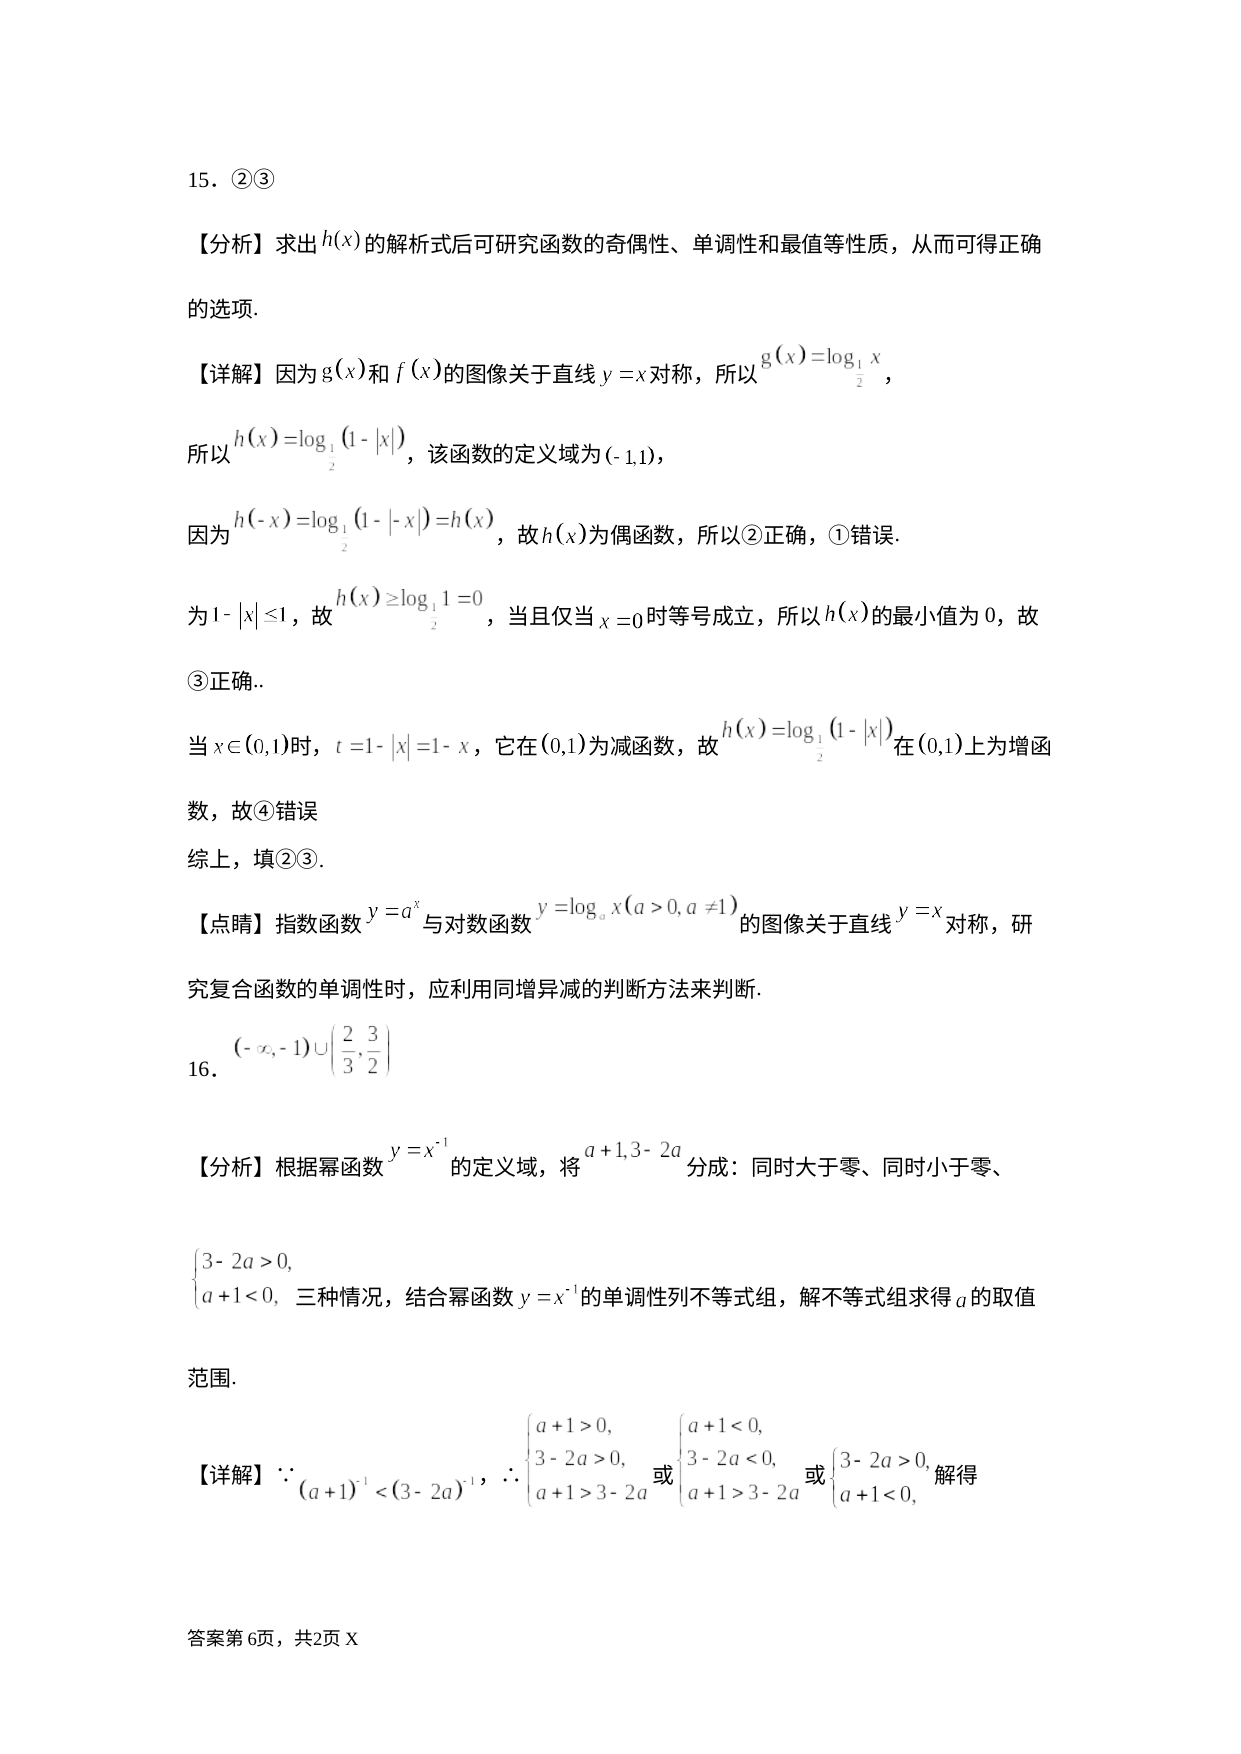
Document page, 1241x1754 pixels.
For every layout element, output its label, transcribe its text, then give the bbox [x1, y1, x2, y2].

text 15．②③ [187, 162, 1053, 194]
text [187, 1409, 1053, 1539]
text 【分析】求出的解析式后可研究函数的奇偶性、单调性和最值等性质，从而可得正确的选项. [187, 210, 1053, 324]
text 【点睛】指数函数与对数函数的图像关于直线对称，研究复合函数的单调性时，应利用同增异减的判断方法来判断. [187, 890, 1053, 1004]
text 当时，，它在为减函数，故在上为增函数，故④错误 [187, 712, 1053, 826]
text 所以，该函数的定义域为， [187, 421, 1053, 486]
text 综上，填②③. [187, 842, 1053, 874]
text 因为，故为偶函数，所以②正确，①错误. [187, 502, 1053, 567]
text 【详解】因为和的图像关于直线对称，所以， [187, 340, 1053, 405]
text 【分析】根据幂函数的定义域，将分成：同时大于零、同时小于零、三种情况，结合幂函数的单调性列不等式组，解不等式组求得的取值范围. [187, 1133, 1053, 1393]
text 16． [187, 1019, 1053, 1117]
text 为，故，当且仅当时等号成立，所以的最小值为0，故③正确.. [187, 582, 1053, 696]
